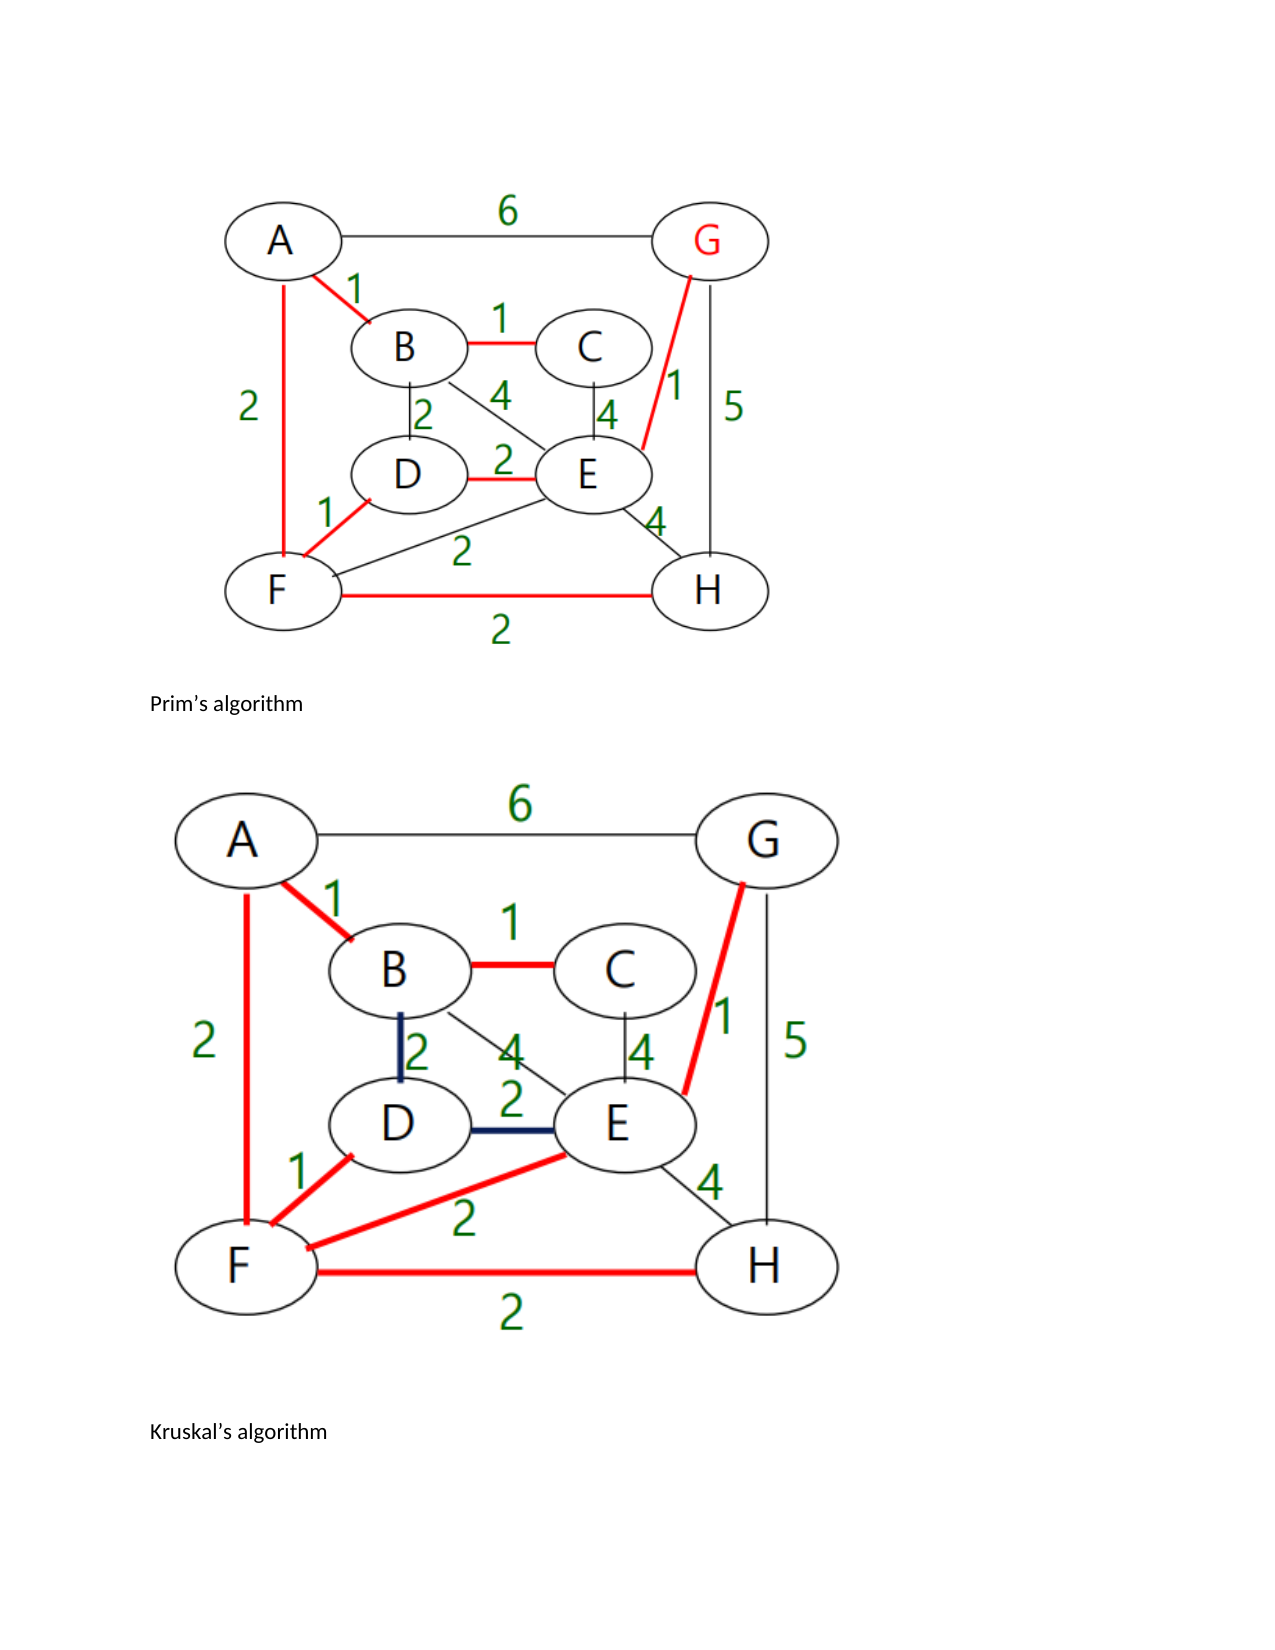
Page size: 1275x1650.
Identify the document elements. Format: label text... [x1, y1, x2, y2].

picture [150, 736, 846, 1352]
text Kruskal’s algorithm [150, 1417, 1125, 1445]
text Prim’s algorithm [150, 689, 1125, 717]
picture [150, 150, 867, 671]
